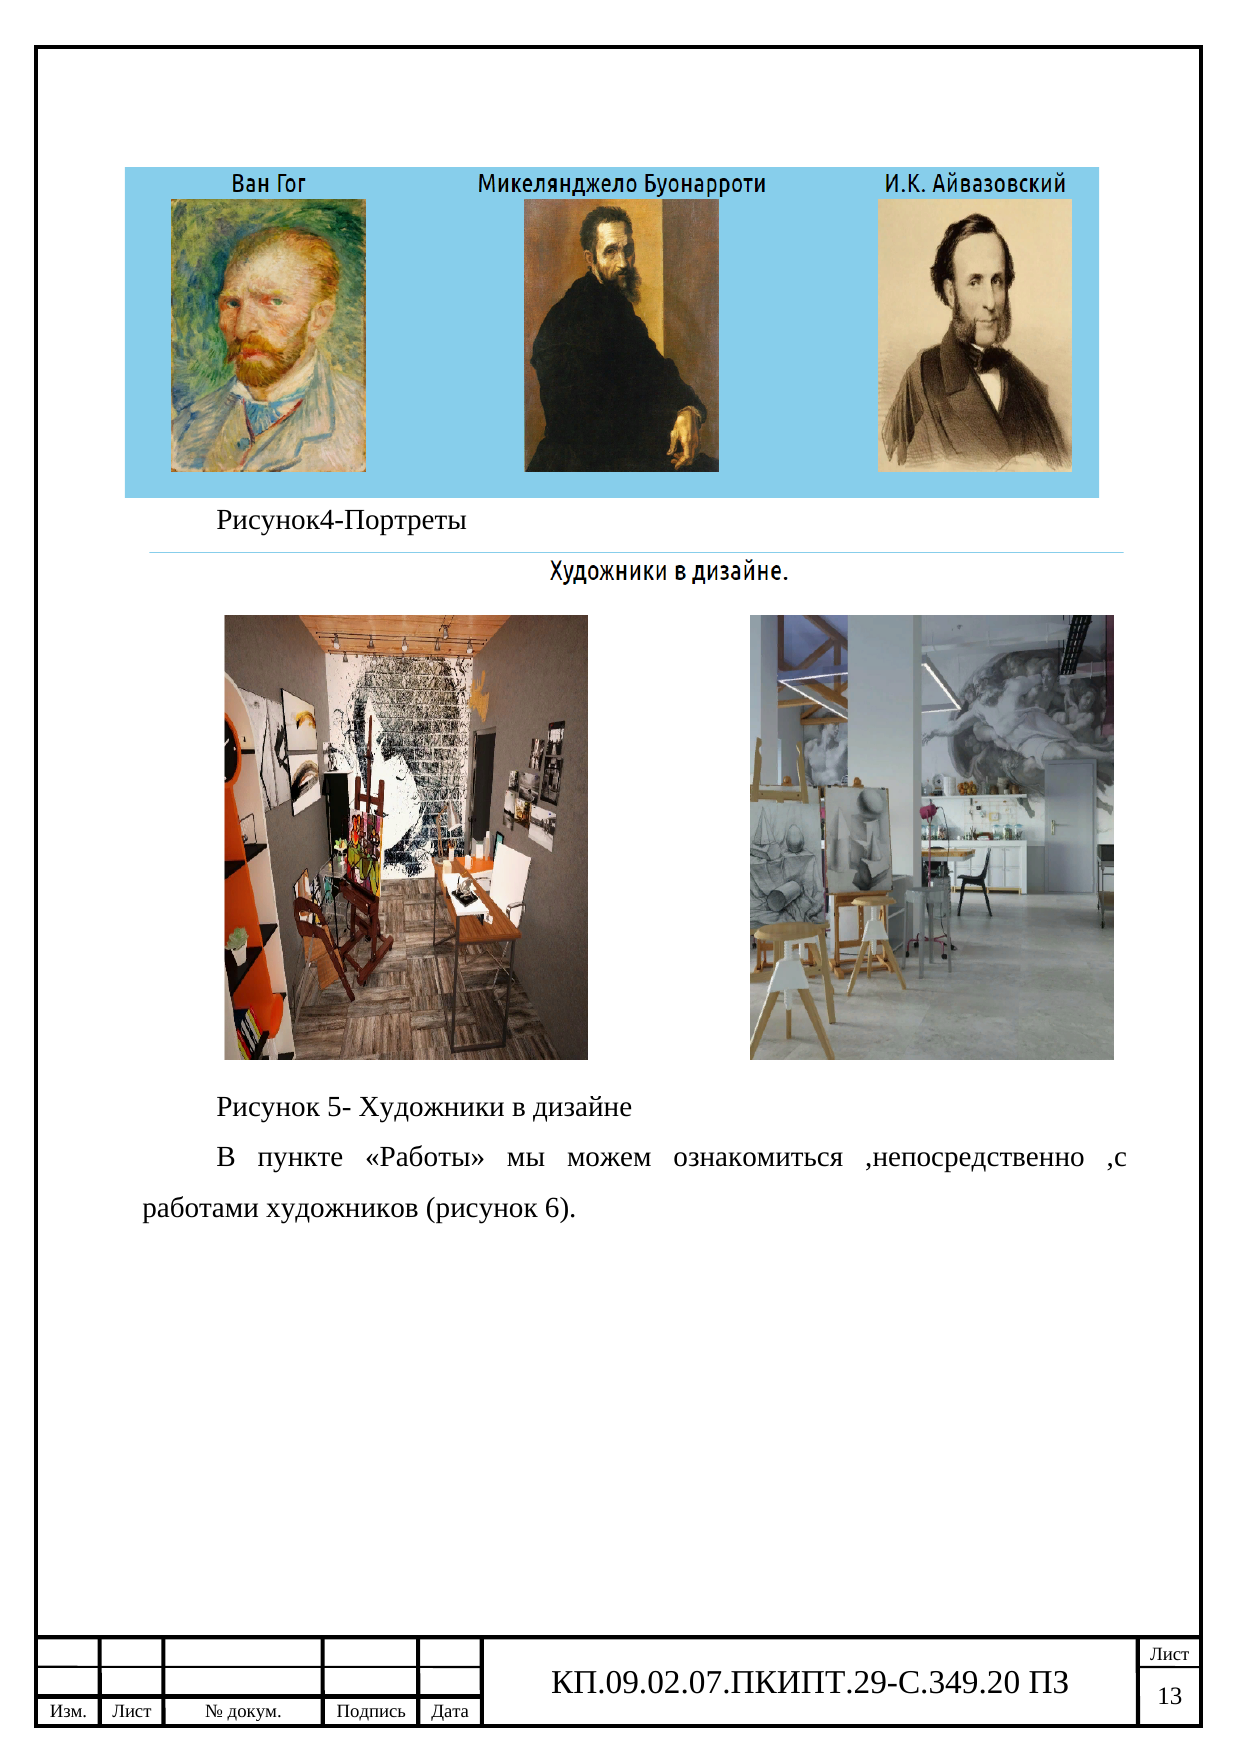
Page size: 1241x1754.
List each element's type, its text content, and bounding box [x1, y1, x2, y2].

text В пункте «Работы» мы можем ознакомиться ,непосредственно ,с работами художников (рисунок 6). [142, 1139, 1128, 1223]
picture [124, 167, 1100, 498]
picture [149, 552, 1124, 1073]
text Рисунок 5- Художники в дизайне [142, 1089, 1128, 1123]
